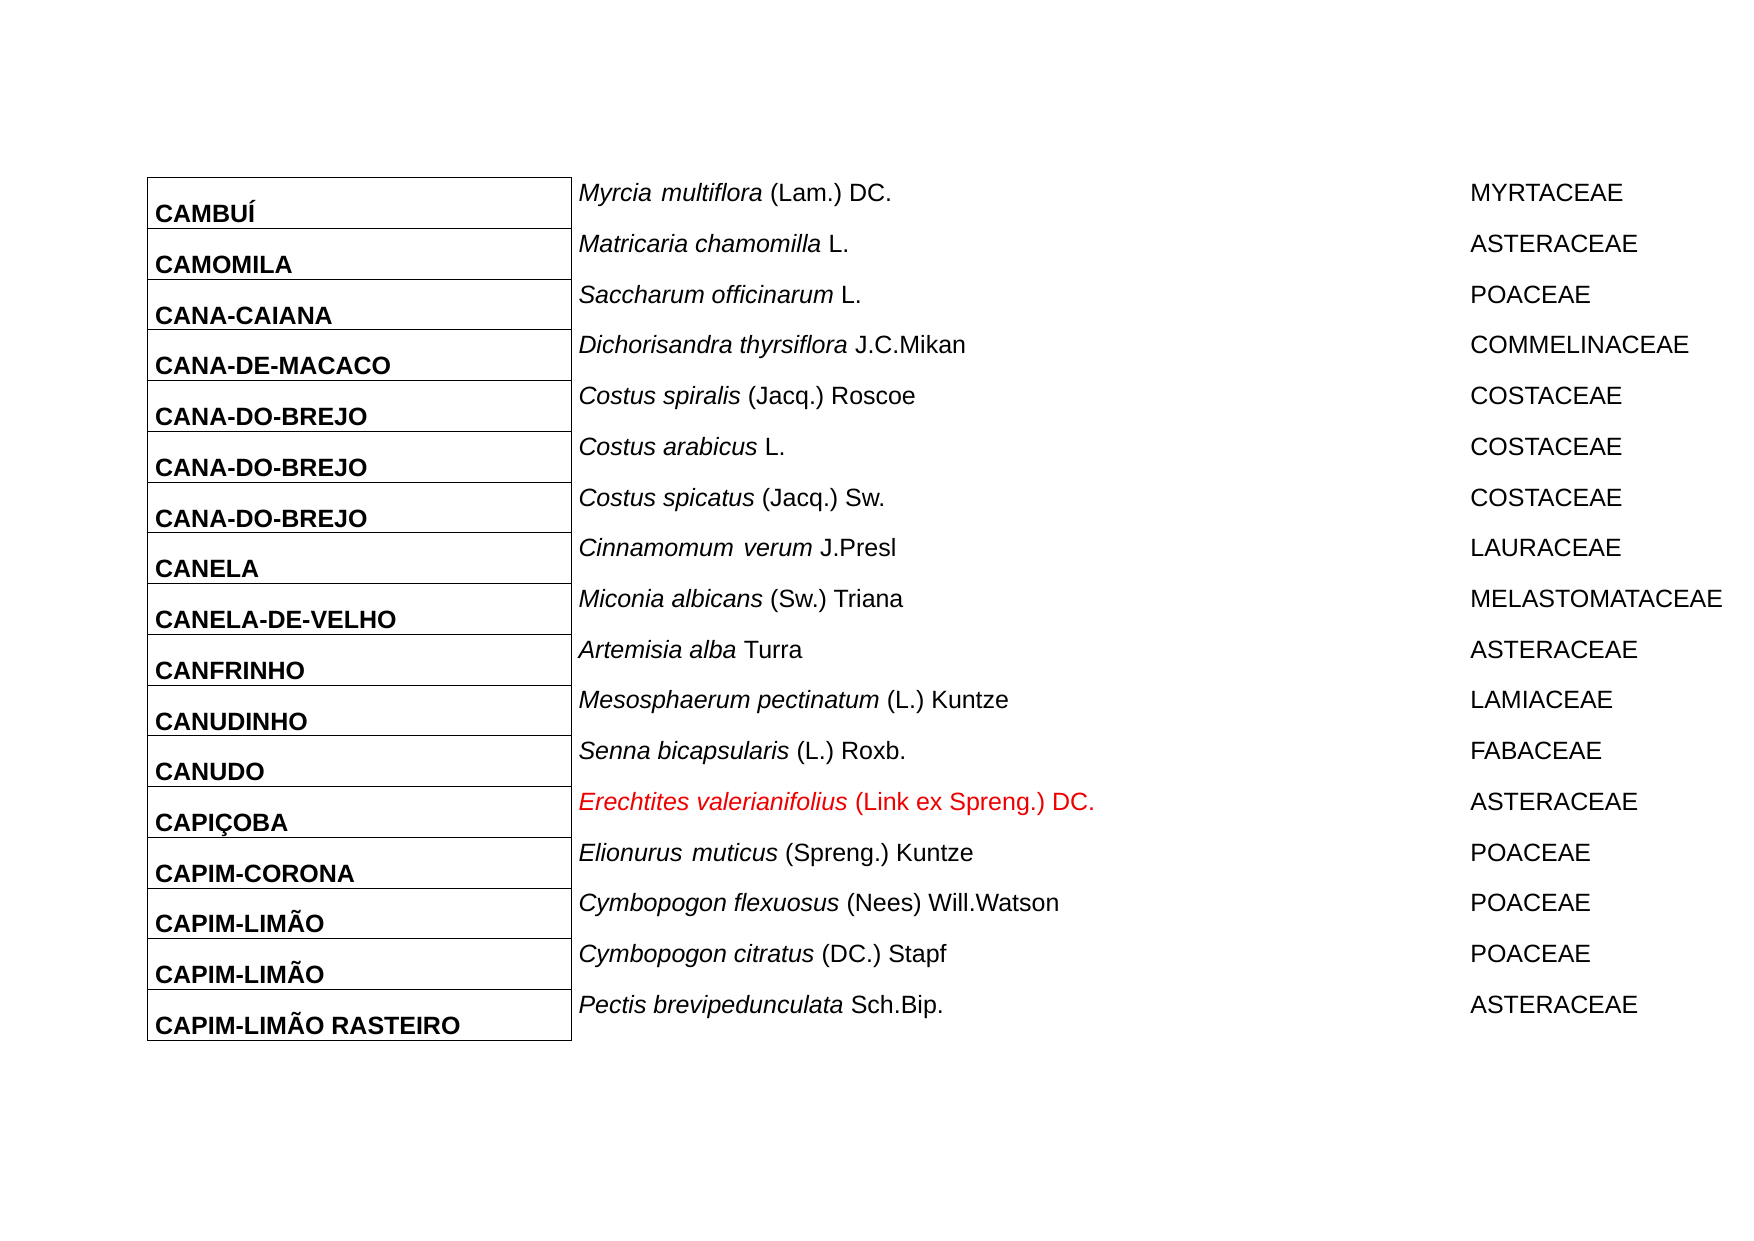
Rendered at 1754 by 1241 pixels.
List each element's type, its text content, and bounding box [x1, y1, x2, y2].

table_cell CAPIM-LIMÃO RASTEIRO [148, 990, 571, 1039]
table_cell MELASTOMATACEAE [1463, 583, 1754, 634]
table_cell CANELA [148, 533, 571, 583]
table_cell Mesosphaerum pectinatum (L.) Kuntze [572, 685, 1463, 735]
table_cell CAMOMILA [148, 229, 571, 279]
table_cell POACEAE [1463, 279, 1754, 329]
table_cell Costus spiralis (Jacq.) Roscoe [572, 380, 1463, 431]
table_cell ASTERACEAE [1463, 634, 1754, 684]
table_cell Artemisia alba Turra [572, 634, 1463, 684]
table_cell CANA-DO-BREJO [148, 483, 571, 532]
table_cell POACEAE [1463, 837, 1754, 887]
table_cell Senna bicapsularis (L.) Roxb. [572, 735, 1463, 786]
table_cell Myrcia multiflora (Lam.) DC. [572, 177, 1463, 228]
table_cell Costus arabicus L. [572, 431, 1463, 482]
table_cell CAPIM-CORONA [148, 838, 571, 887]
table_cell CANA-DO-BREJO [148, 381, 571, 431]
table_cell CAPIM-LIMÃO [148, 939, 571, 989]
table_cell Costus spicatus (Jacq.) Sw. [572, 482, 1463, 532]
table_cell POACEAE [1463, 938, 1754, 989]
table_cell COSTACEAE [1463, 431, 1754, 482]
table_cell Miconia albicans (Sw.) Triana [572, 583, 1463, 634]
table_cell Matricaria chamomilla L. [572, 228, 1463, 279]
table_cell Cinnamomum verum J.Presl [572, 532, 1463, 583]
table_cell POACEAE [1463, 888, 1754, 938]
table_cell MYRTACEAE [1463, 177, 1754, 228]
table_cell Erechtites valerianifolius (Link ex Spreng.) DC. [572, 786, 1463, 837]
table_cell Cymbopogon flexuosus (Nees) Will.Watson [572, 888, 1463, 938]
table_cell CANELA-DE-VELHO [148, 584, 571, 634]
table_cell FABACEAE [1463, 735, 1754, 786]
table_cell CANA-DO-BREJO [148, 432, 571, 482]
table_cell CANA-DE-MACACO [148, 330, 571, 380]
table_cell ASTERACEAE [1463, 228, 1754, 279]
table_cell LAMIACEAE [1463, 685, 1754, 735]
table_cell CANUDINHO [148, 686, 571, 735]
table_cell COMMELINACEAE [1463, 329, 1754, 380]
table_cell CANFRINHO [148, 635, 571, 684]
table_cell Pectis brevipedunculata Sch.Bip. [572, 989, 1463, 1039]
table_cell COSTACEAE [1463, 380, 1754, 431]
table_cell ASTERACEAE [1463, 989, 1754, 1039]
table_cell CAPIM-LIMÃO [148, 889, 571, 938]
table_cell Cymbopogon citratus (DC.) Stapf [572, 938, 1463, 989]
table_cell Saccharum officinarum L. [572, 279, 1463, 329]
table_cell Dichorisandra thyrsiflora J.C.Mikan [572, 329, 1463, 380]
table_cell LAURACEAE [1463, 532, 1754, 583]
table_cell ASTERACEAE [1463, 786, 1754, 837]
table_cell CANA-CAIANA [148, 280, 571, 329]
table_cell COSTACEAE [1463, 482, 1754, 532]
table_cell CANUDO [148, 736, 571, 786]
table_cell Elionurus muticus (Spreng.) Kuntze [572, 837, 1463, 887]
table_cell CAMBUÍ [148, 178, 571, 228]
table_cell CAPIÇOBA [148, 787, 571, 837]
